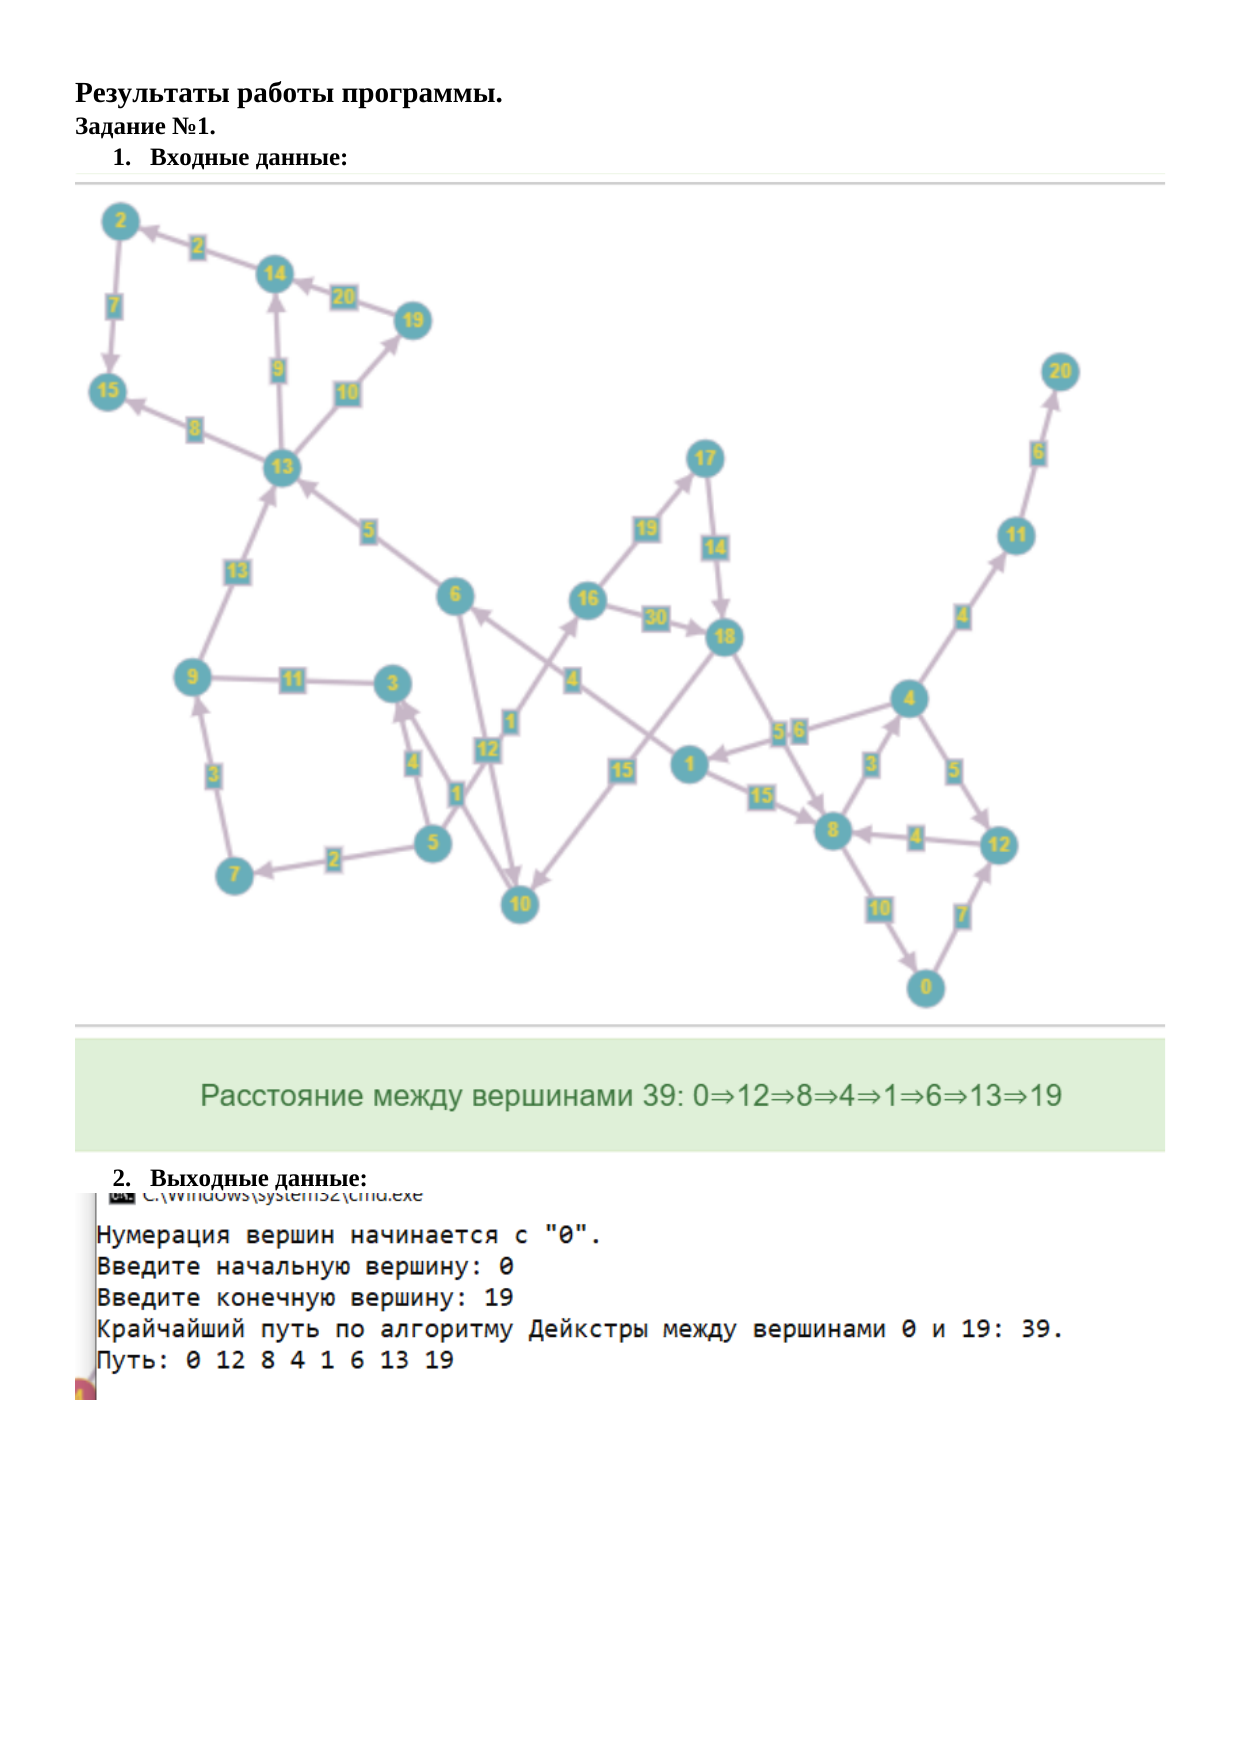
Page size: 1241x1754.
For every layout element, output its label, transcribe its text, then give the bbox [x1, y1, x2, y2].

text Результаты работы программы. [75, 75, 1165, 108]
picture [75, 1036, 1166, 1161]
text Задание №1. [75, 111, 1165, 140]
list Выходные данные: [112, 1163, 1165, 1191]
picture [75, 1193, 1166, 1400]
picture [75, 173, 1166, 1035]
list Входные данные: [112, 142, 1165, 171]
